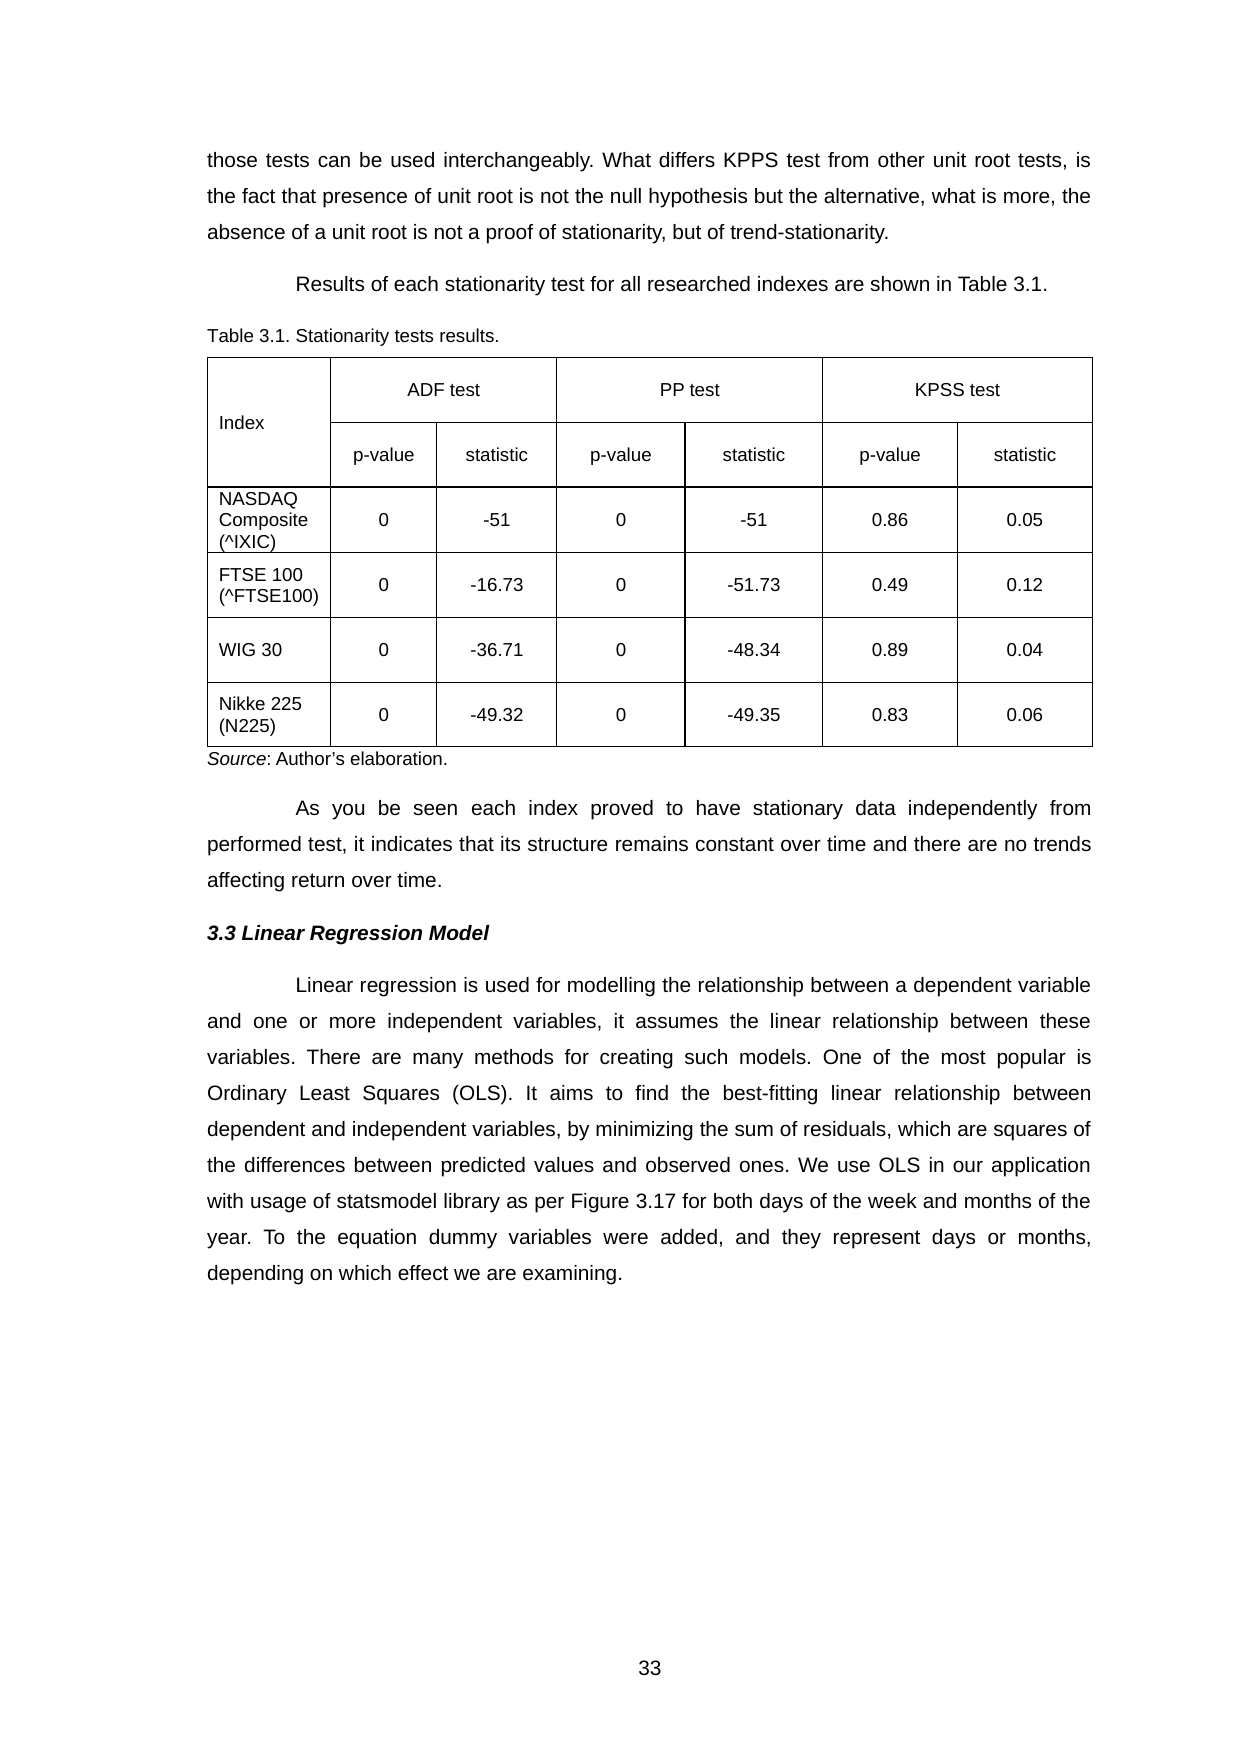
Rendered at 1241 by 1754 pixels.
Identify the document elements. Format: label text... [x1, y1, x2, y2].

table_cell 0.05 [958, 488, 1092, 552]
table_cell 0 [557, 553, 684, 617]
table_cell 0 [331, 683, 436, 746]
table_cell p-value [331, 423, 436, 486]
text Source: Author’s elaboration. [207, 747, 1092, 769]
text 3.3 Linear Regression Model [207, 921, 1092, 945]
table_cell Nikke 225 (N225) [208, 683, 330, 746]
table_header KPSS test [823, 358, 1092, 422]
table_cell -48.34 [686, 618, 822, 682]
text As you be seen each index proved to have stationary data independently from performed test, it indicates that its structure remains constant over time and there are no trends affecting return over time. [207, 796, 1092, 892]
table_cell 0.83 [823, 683, 957, 746]
table_cell -51 [686, 488, 822, 552]
table_cell 0 [557, 618, 684, 682]
table_cell -51 [437, 488, 556, 552]
table_header PP test [557, 358, 822, 422]
table_cell FTSE 100 (^FTSE100) [208, 553, 330, 617]
table_cell 0 [331, 553, 436, 617]
table_cell -51.73 [686, 553, 822, 617]
table_cell -49.35 [686, 683, 822, 746]
table_cell 0 [331, 618, 436, 682]
table_cell WIG 30 [208, 618, 330, 682]
table_cell statistic [686, 423, 822, 486]
text Table 3.1. Stationarity tests results. [207, 325, 1092, 346]
table_cell 0.06 [958, 683, 1092, 746]
table_cell 0.12 [958, 553, 1092, 617]
table_cell NASDAQ Composite (^IXIC) [208, 488, 330, 552]
table_cell 0 [557, 683, 684, 746]
table_cell 0 [331, 488, 436, 552]
table_header ADF test [331, 358, 556, 422]
table_header Index [208, 358, 330, 486]
table_cell 0.89 [823, 618, 957, 682]
table_cell statistic [437, 423, 556, 486]
table_cell -16.73 [437, 553, 556, 617]
table_cell 0 [557, 488, 684, 552]
table_cell -36.71 [437, 618, 556, 682]
table_cell -49.32 [437, 683, 556, 746]
table_cell 0.86 [823, 488, 957, 552]
table_cell p-value [557, 423, 684, 486]
text Results of each stationarity test for all researched indexes are shown in Table 3.1. [207, 272, 1092, 296]
table_cell p-value [823, 423, 957, 486]
text Linear regression is used for modelling the relationship between a dependent variable and one or more independent variables, it assumes the linear relationship between these variables. There are many methods for creating such models. One of the most popular is Ordinary Least Squares (OLS). It aims to find the best-fitting linear relationship between dependent and independent variables, by minimizing the sum of residuals, which are squares of the differences between predicted values and observed ones. We use OLS in our application with usage of statsmodel library as per Figure 3.17 for both days of the week and months of the year. To the equation dummy variables were added, and they represent days or months, depending on which effect we are examining. [207, 973, 1092, 1285]
table_cell 0.04 [958, 618, 1092, 682]
table_cell 0.49 [823, 553, 957, 617]
table_cell statistic [958, 423, 1092, 486]
